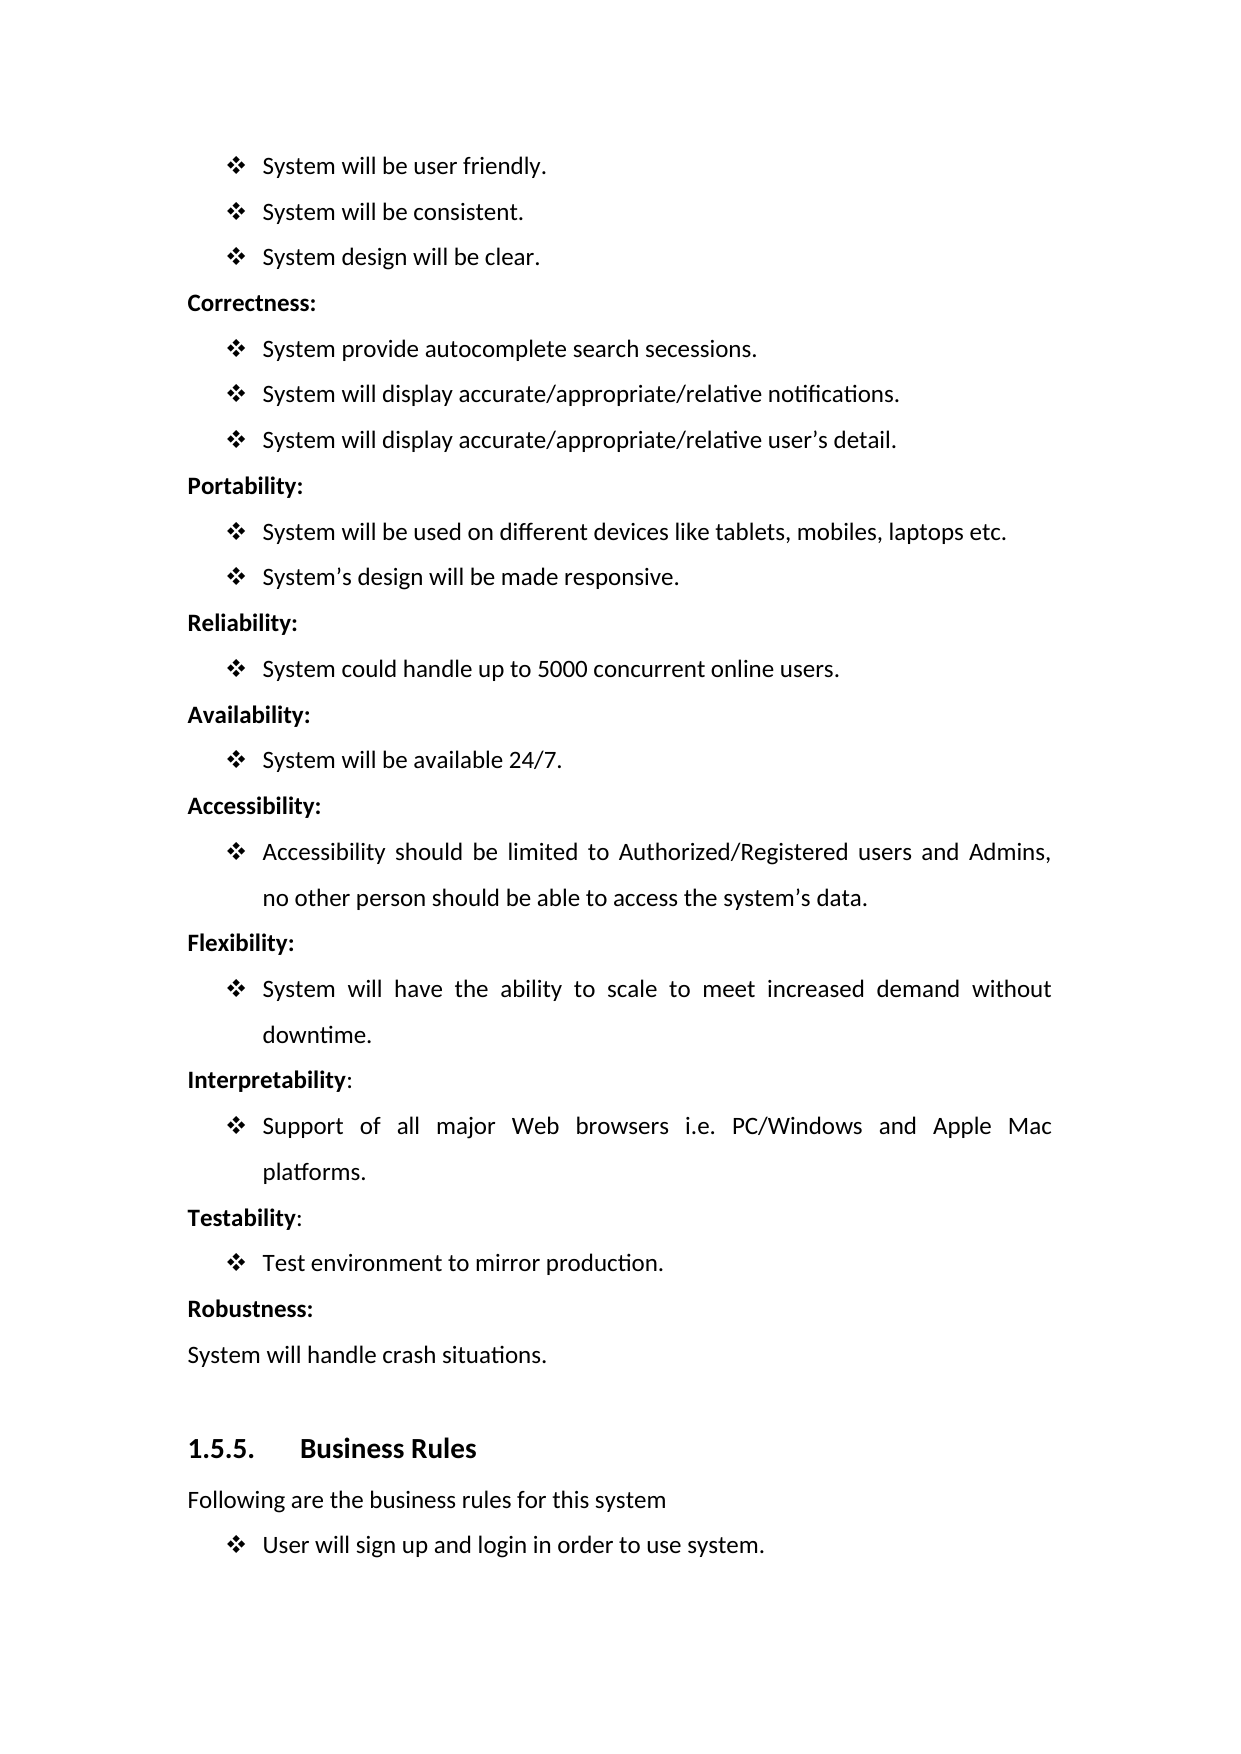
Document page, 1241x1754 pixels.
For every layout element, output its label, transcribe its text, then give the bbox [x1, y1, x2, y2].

list System provide autocomplete search secessions. [225, 333, 1053, 363]
text System will handle crash situations. [187, 1339, 1053, 1369]
list Test environment to mirror production. [225, 1247, 1053, 1278]
list System will have the ability to scale to meet increased demand without downtime. [225, 973, 1053, 1049]
subtitle Business Rules [187, 1430, 1053, 1466]
list System could handle up to 5000 concurrent online users. [225, 653, 1053, 683]
list System will be consistent. [225, 196, 1053, 226]
text Portability: [187, 470, 1053, 501]
text Testability: [187, 1202, 1053, 1232]
list System design will be clear. [225, 241, 1053, 272]
list System will be user friendly. [225, 150, 1053, 181]
text Following are the business rules for this system [187, 1484, 1053, 1514]
text Correctness: [187, 287, 1053, 318]
text Flexibility: [187, 927, 1053, 958]
list System’s design will be made responsive. [225, 562, 1053, 592]
text Robustness: [187, 1293, 1053, 1324]
text Availability: [187, 699, 1053, 729]
text Reliability: [187, 607, 1053, 638]
list User will sign up and login in order to use system. [225, 1529, 1053, 1560]
list Support of all major Web browsers i.e. PC/Windows and Apple Mac platforms. [225, 1110, 1053, 1187]
list Accessibility should be limited to Authorized/Registered users and Admins, no other person should be able to access the system’s data. [225, 836, 1053, 912]
list System will be used on different devices like tablets, mobiles, laptops etc. [225, 516, 1053, 546]
text Interpretability: [187, 1064, 1053, 1095]
list System will be available 24/7. [225, 744, 1053, 775]
list System will display accurate/appropriate/relative user’s detail. [225, 424, 1053, 455]
text Accessibility: [187, 790, 1053, 821]
list System will display accurate/appropriate/relative notifications. [225, 379, 1053, 409]
